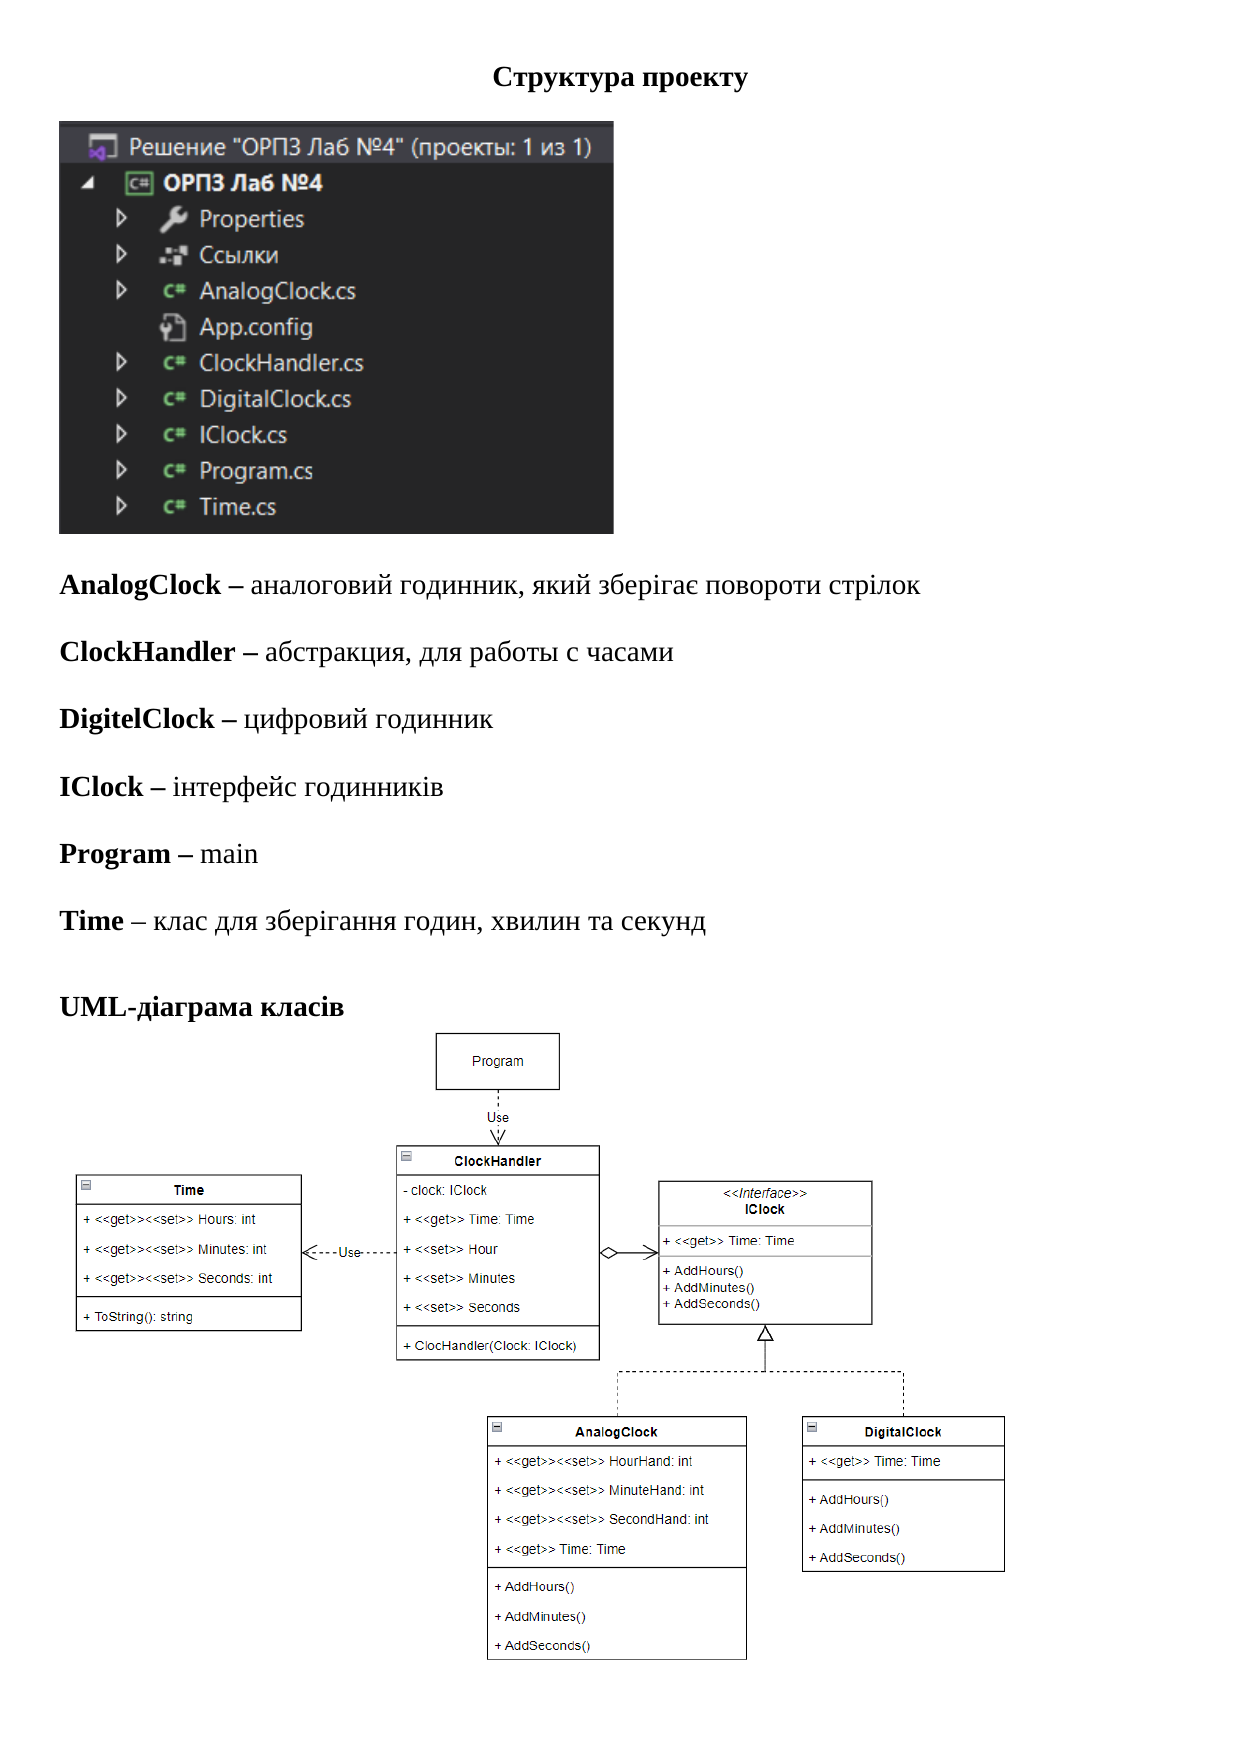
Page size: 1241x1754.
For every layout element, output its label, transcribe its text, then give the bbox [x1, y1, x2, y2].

text DigitelClock – цифровий годинник [59, 702, 1181, 735]
picture [59, 121, 614, 534]
text Program – main [59, 836, 1181, 869]
picture [59, 1022, 1014, 1674]
text Структура проекту [59, 59, 1181, 121]
text ClockHandler – абстракция, для работы с часами [59, 634, 1181, 668]
text IClock – інтерфейс годинників [59, 769, 1181, 802]
text AnalogClock – аналоговий годинник, який зберігає повороти стрілок [59, 567, 1181, 601]
text Time – клас для зберігання годин, хвилин та секунд [59, 903, 1181, 936]
text UML-діаграма класів [59, 989, 1181, 1023]
